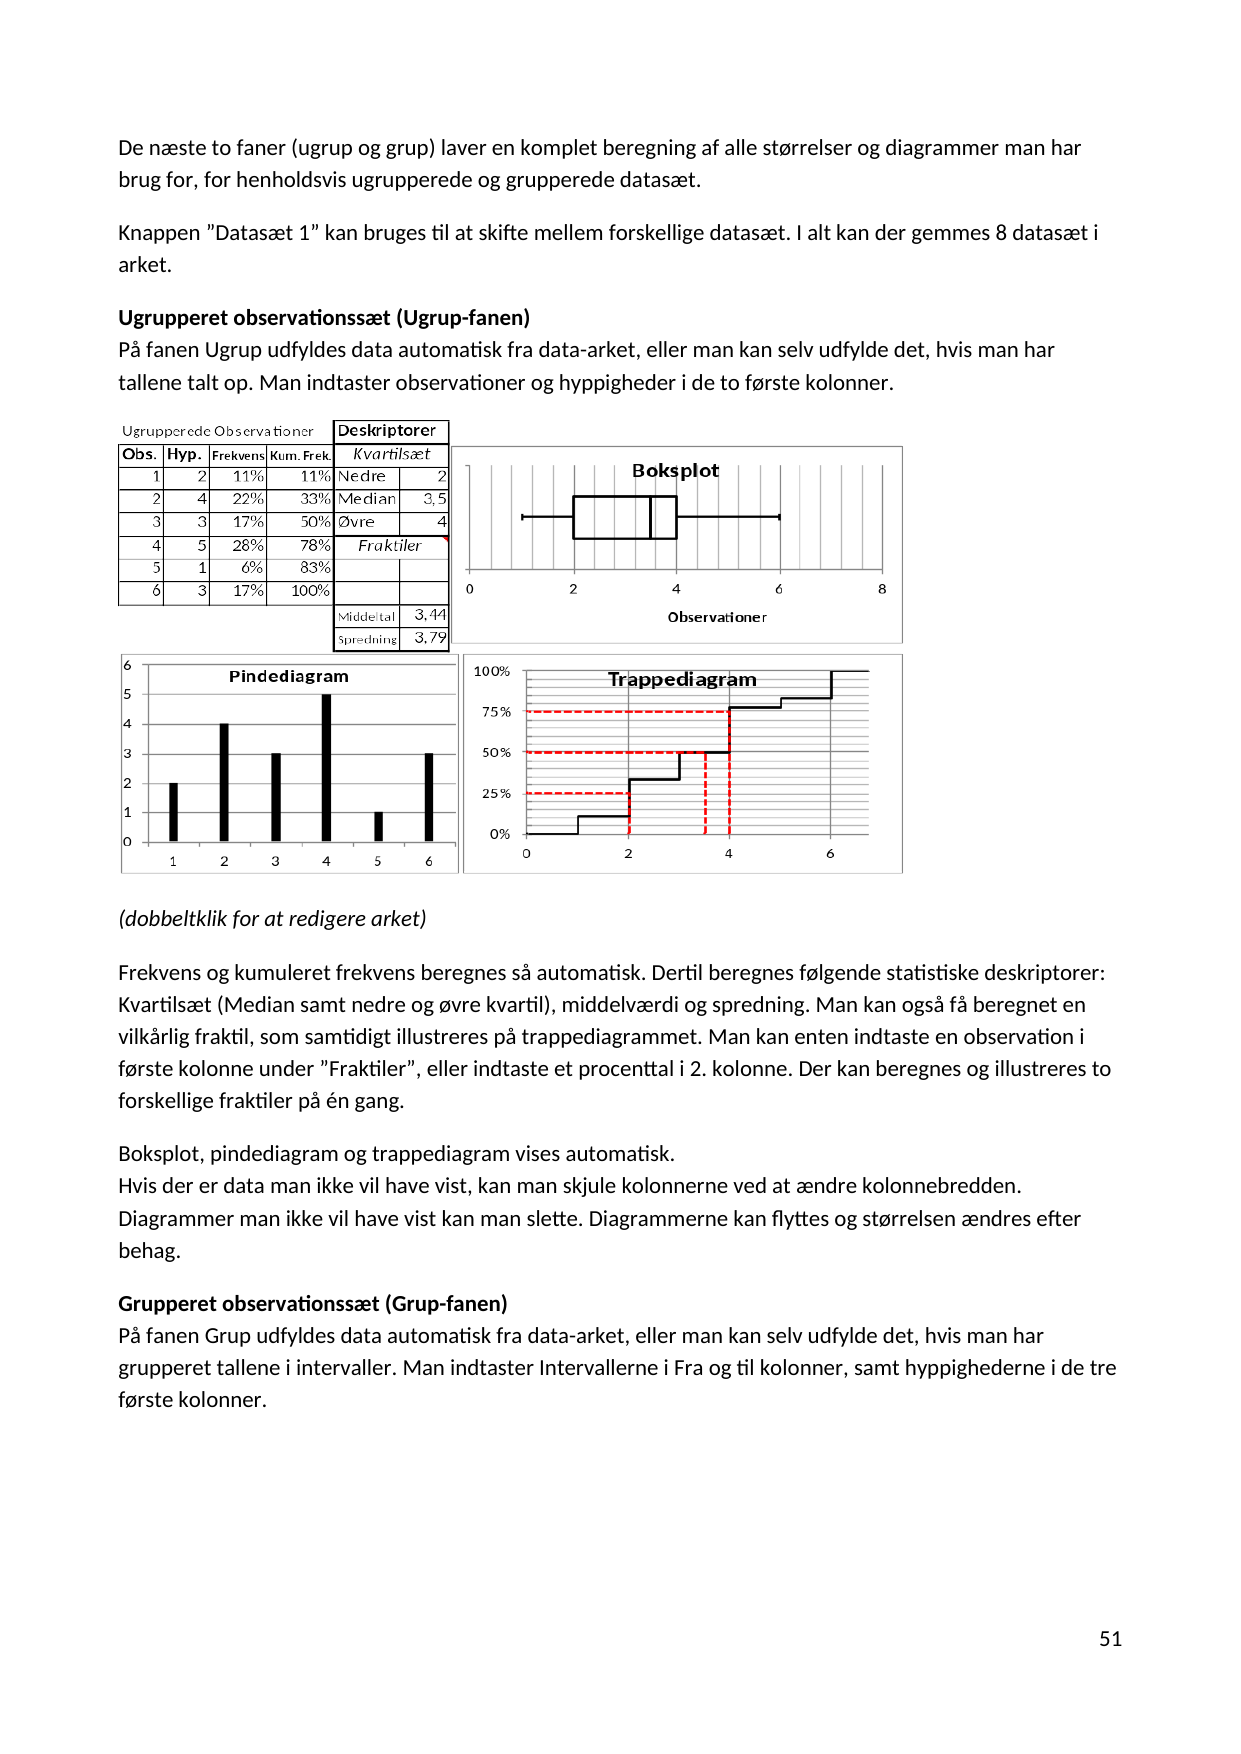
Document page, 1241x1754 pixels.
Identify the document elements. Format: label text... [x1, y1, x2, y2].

text Ugrupperet observationssæt (Ugrup-fanen) På fanen Ugrup udfyldes data automatisk fra data-arket, eller man kan selv udfylde det, hvis man har tallene talt op. Man indtaster observationer og hyppigheder i de to første kolonner. [118, 303, 1122, 396]
text Boksplot, pindediagram og trappediagram vises automatisk. Hvis der er data man ikke vil have vist, kan man skjule kolonnerne ved at ændre kolonnebredden. Diagrammer man ikke vil have vist kan man slette. Diagrammerne kan flyttes og størrelsen ændres efter behag. [118, 1139, 1122, 1264]
text (dobbeltklik for at redigere arket) [118, 421, 1122, 933]
text De næste to faner (ugrup og grup) laver en komplet beregning af alle størrelser og diagrammer man har brug for, for henholdsvis ugrupperede og grupperede datasæt. [118, 133, 1122, 193]
text Knappen ”Datasæt 1” kan bruges til at skifte mellem forskellige datasæt. I alt kan der gemmes 8 datasæt i arket. [118, 218, 1122, 278]
text Frekvens og kumuleret frekvens beregnes så automatisk. Dertil beregnes følgende statistiske deskriptorer: Kvartilsæt (Median samt nedre og øvre kvartil), middelværdi og spredning. Man kan også få beregnet en vilkårlig fraktil, som samtidigt illustreres på trappediagrammet. Man kan enten indtaste en observation i første kolonne under ”Fraktiler”, eller indtaste et procenttal i 2. kolonne. Der kan beregnes og illustreres to forskellige fraktiler på én gang. [118, 958, 1122, 1114]
text Grupperet observationssæt (Grup-fanen) På fanen Grup udfyldes data automatisk fra data-arket, eller man kan selv udfylde det, hvis man har grupperet tallene i intervaller. Man indtaster Intervallerne i Fra og til kolonner, samt hyppighederne i de tre første kolonner. [118, 1289, 1122, 1413]
